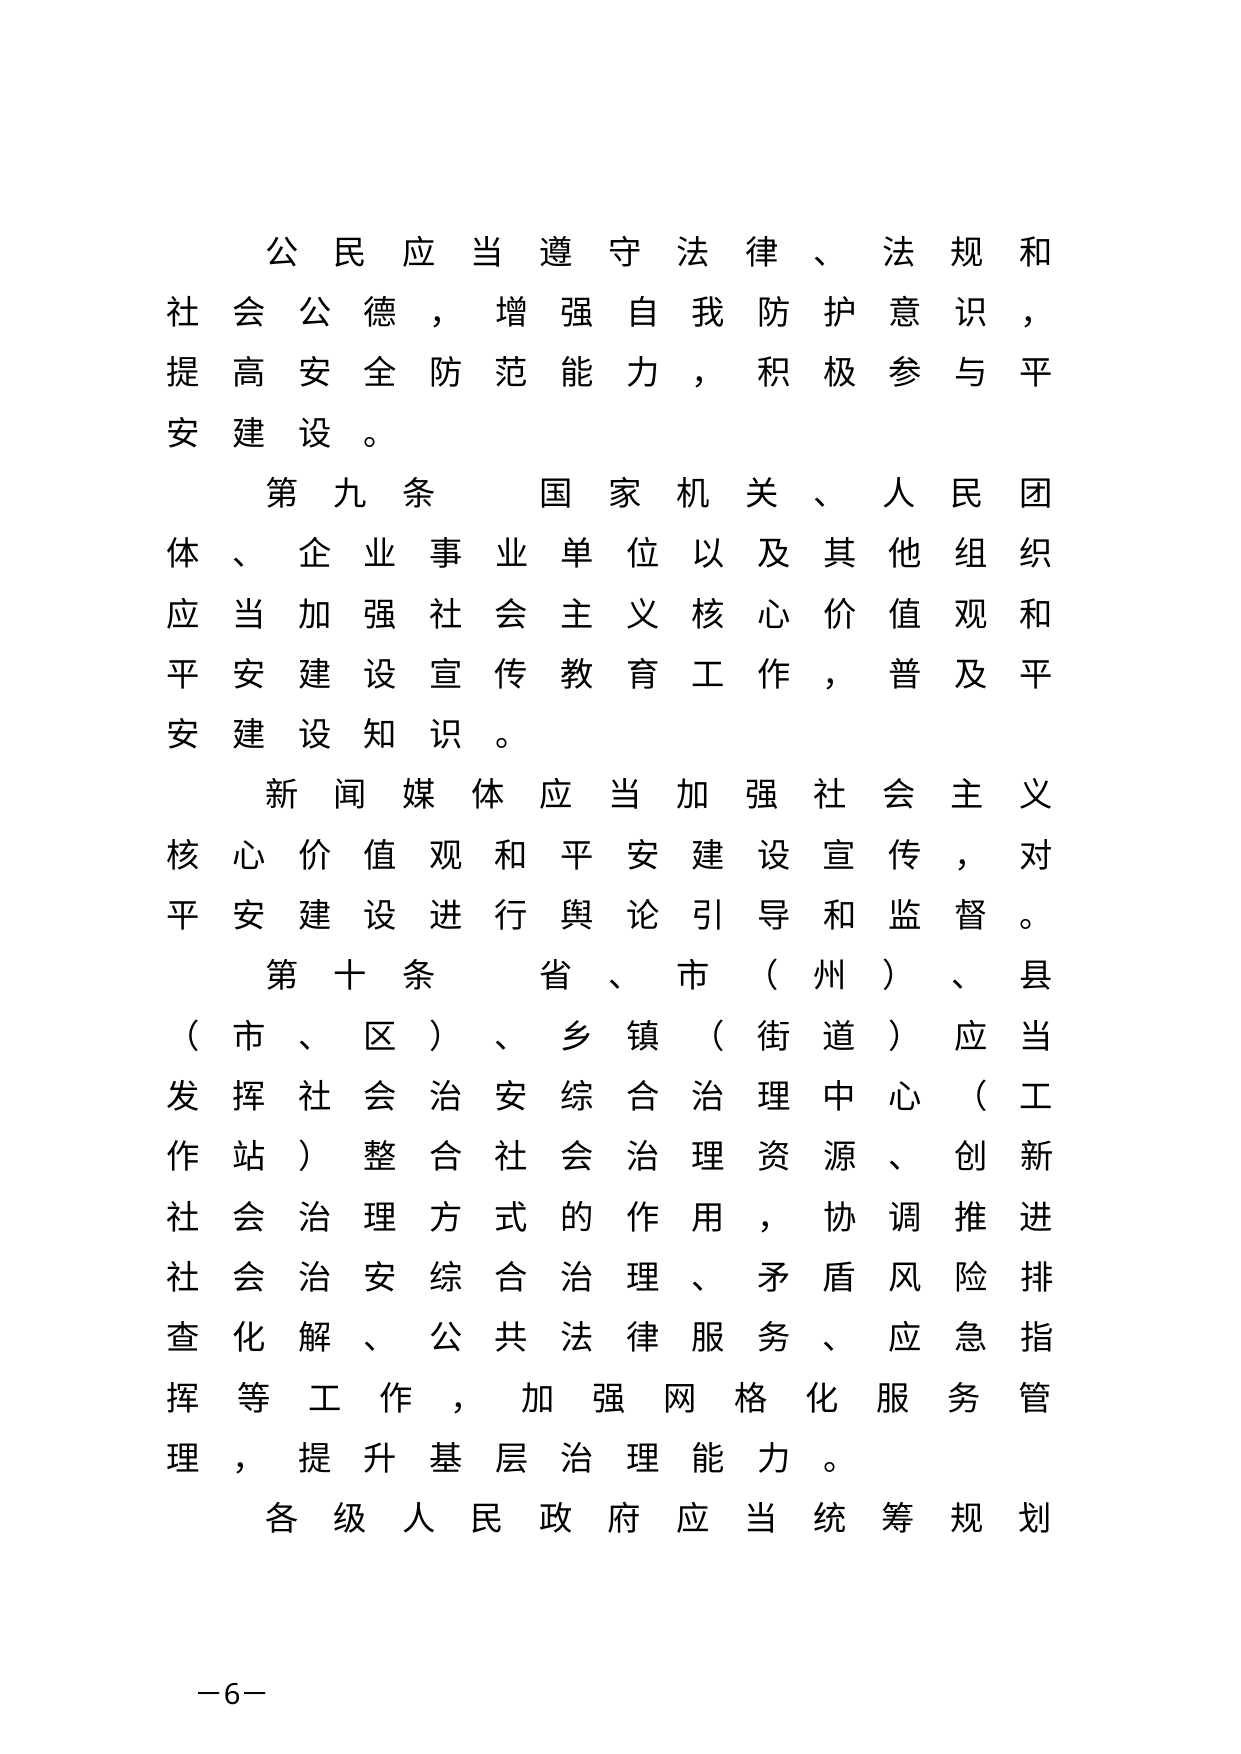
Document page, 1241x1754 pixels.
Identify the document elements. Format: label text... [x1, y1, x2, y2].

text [167, 1486, 1085, 1546]
text 第九条 国家机关、人民团体、企业事业单位以及其他组织应当加强社会主义核心价值观和平安建设宣传教育工作，普及平安建设知识。 [167, 461, 1085, 762]
text 公民应当遵守法律、法规和社会公德，增强自我防护意识，提高安全防范能力，积极参与平安建设。 [167, 219, 1085, 461]
text 第十条 省、市（州）、县（市、区）、乡镇（街道）应当发挥社会治安综合治理中心（工作站）整合社会治理资源、创新社会治理方式的作用，协调推进社会治安综合治理、矛盾风险排查化解、公共法律服务、应急指挥等工作，加强网格化服务管理，提升基层治理能力。 [167, 943, 1085, 1486]
text 新闻媒体应当加强社会主义核心价值观和平安建设宣传，对平安建设进行舆论引导和监督。 [167, 762, 1085, 943]
